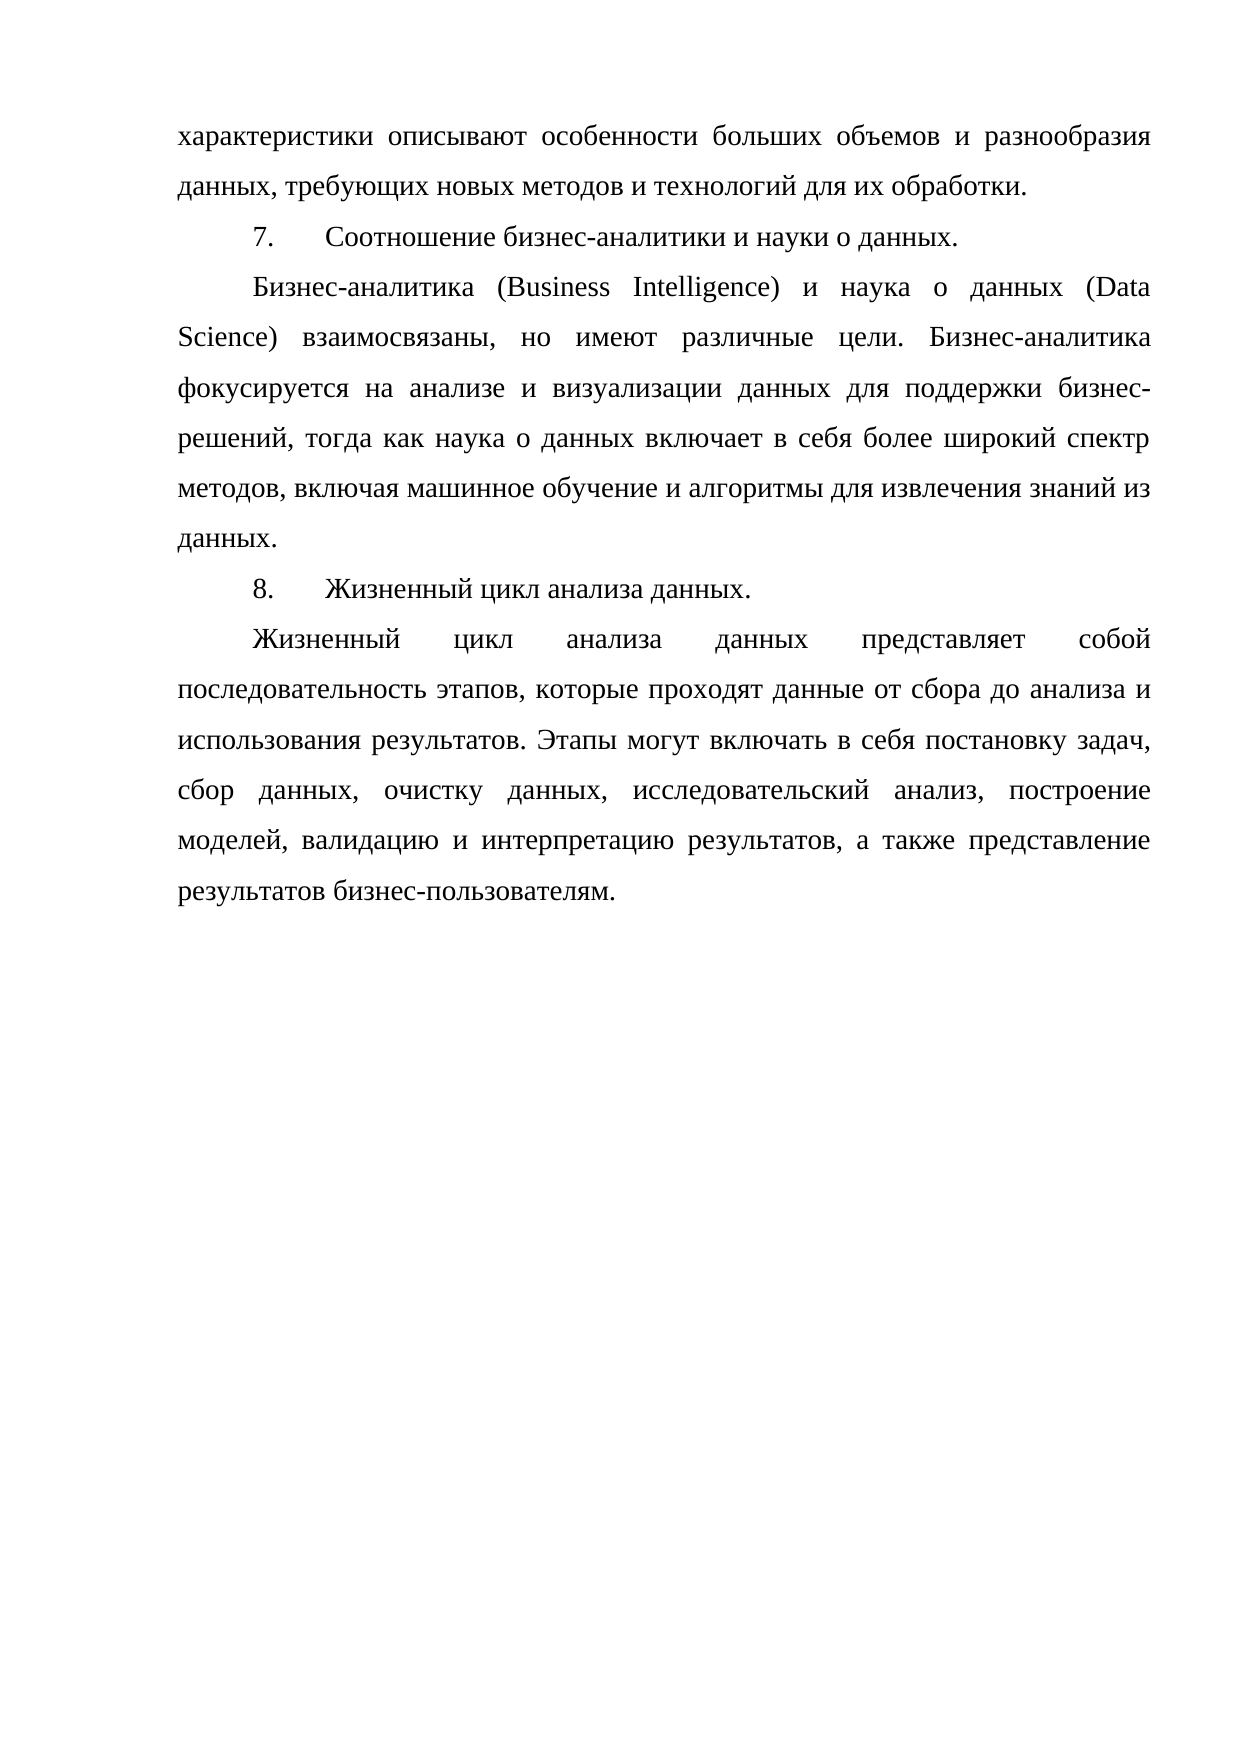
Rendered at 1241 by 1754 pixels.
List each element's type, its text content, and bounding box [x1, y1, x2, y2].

text Объем (Volume), Скорость (Velocity), Разнообразие (Variety), Достоверность (Veracity), Вариабельность (Volatility), Величина (Value). Эти характеристики описывают особенности больших объемов и разнообразия данных, требующих новых методов и технологий для их обработки. [177, 168, 1152, 353]
list Жизненный цикл анализа данных. [177, 722, 1152, 755]
list Соотношение бизнес-аналитики и науки о данных. [177, 370, 1152, 403]
text Жизненный цикл анализа данных представляет собой последовательность этапов, которые проходят данные от сбора до анализа и использования результатов. Этапы могут включать в себя постановку задач, сбор данных, очистку данных, исследовательский анализ, построение моделей, валидацию и интерпретацию результатов, а также представление результатов бизнес-пользователям. [177, 772, 1152, 1057]
list Характеристики Big Data. [177, 118, 1152, 152]
text Бизнес-аналитика (Business Intelligence) и наука о данных (Data Science) взаимосвязаны, но имеют различные цели. Бизнес-аналитика фокусируется на анализе и визуализации данных для поддержки бизнес-решений, тогда как наука о данных включает в себя более широкий спектр методов, включая машинное обучение и алгоритмы для извлечения знаний из данных. [177, 420, 1152, 705]
